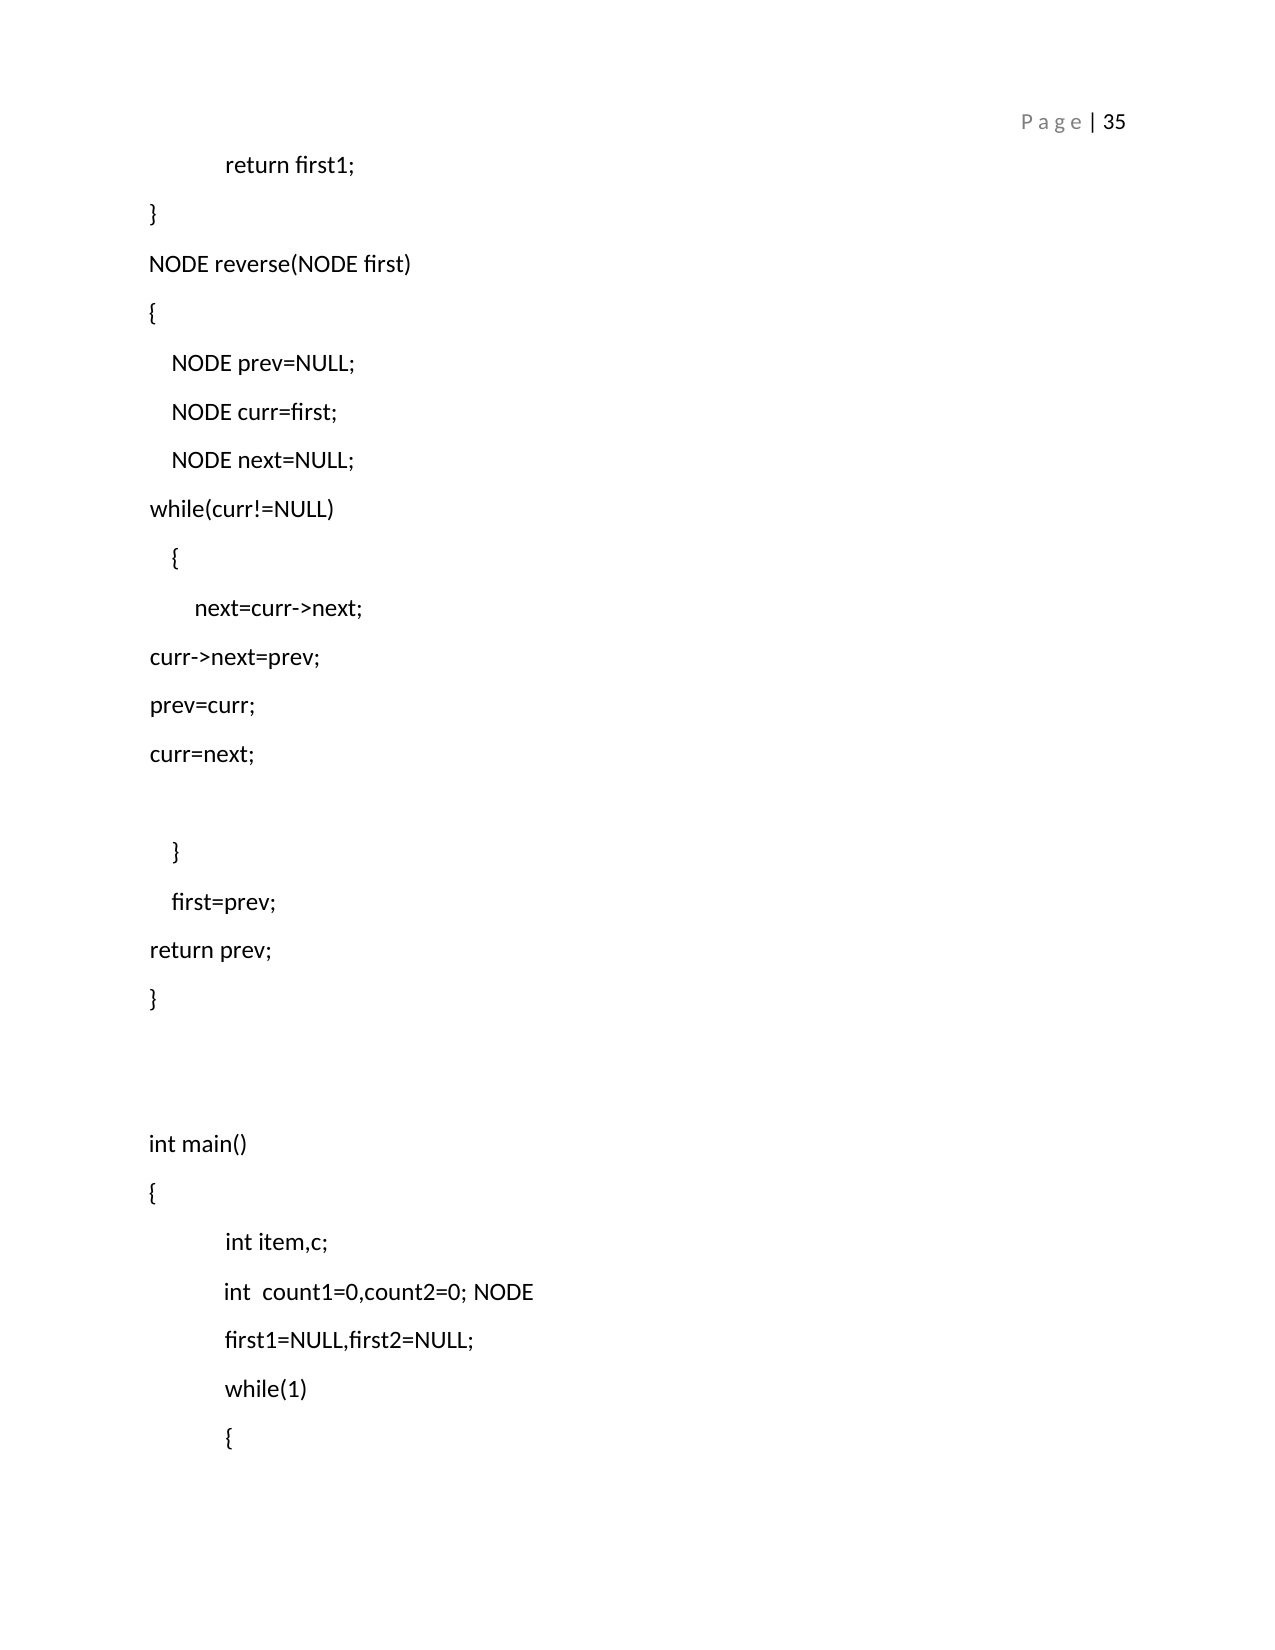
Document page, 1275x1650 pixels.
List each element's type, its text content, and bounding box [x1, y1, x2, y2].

text first=prev; return prev; [149, 886, 278, 965]
text int main() [148, 1128, 1160, 1159]
text next=curr->next; curr->next=prev; prev=curr; curr=next; [149, 592, 364, 769]
text } [148, 983, 1160, 1014]
text { [148, 1177, 1160, 1208]
text NODE curr=first; [171, 396, 355, 426]
text NODE reverse(NODE first) [148, 248, 1160, 279]
text } [148, 199, 1160, 229]
text int item,c; [225, 1226, 1160, 1257]
text return first1; [225, 150, 1160, 180]
text while(curr!=NULL) [149, 493, 1160, 524]
text NODE prev=NULL; [171, 347, 1160, 377]
text { [148, 297, 1160, 328]
text { [171, 542, 1160, 573]
text NODE next=NULL; [171, 444, 355, 475]
text } [171, 837, 1160, 867]
text { [225, 1422, 1160, 1452]
text int count1=0,count2=0; NODE first1=NULL,first2=NULL; while(1) [223, 1276, 544, 1404]
